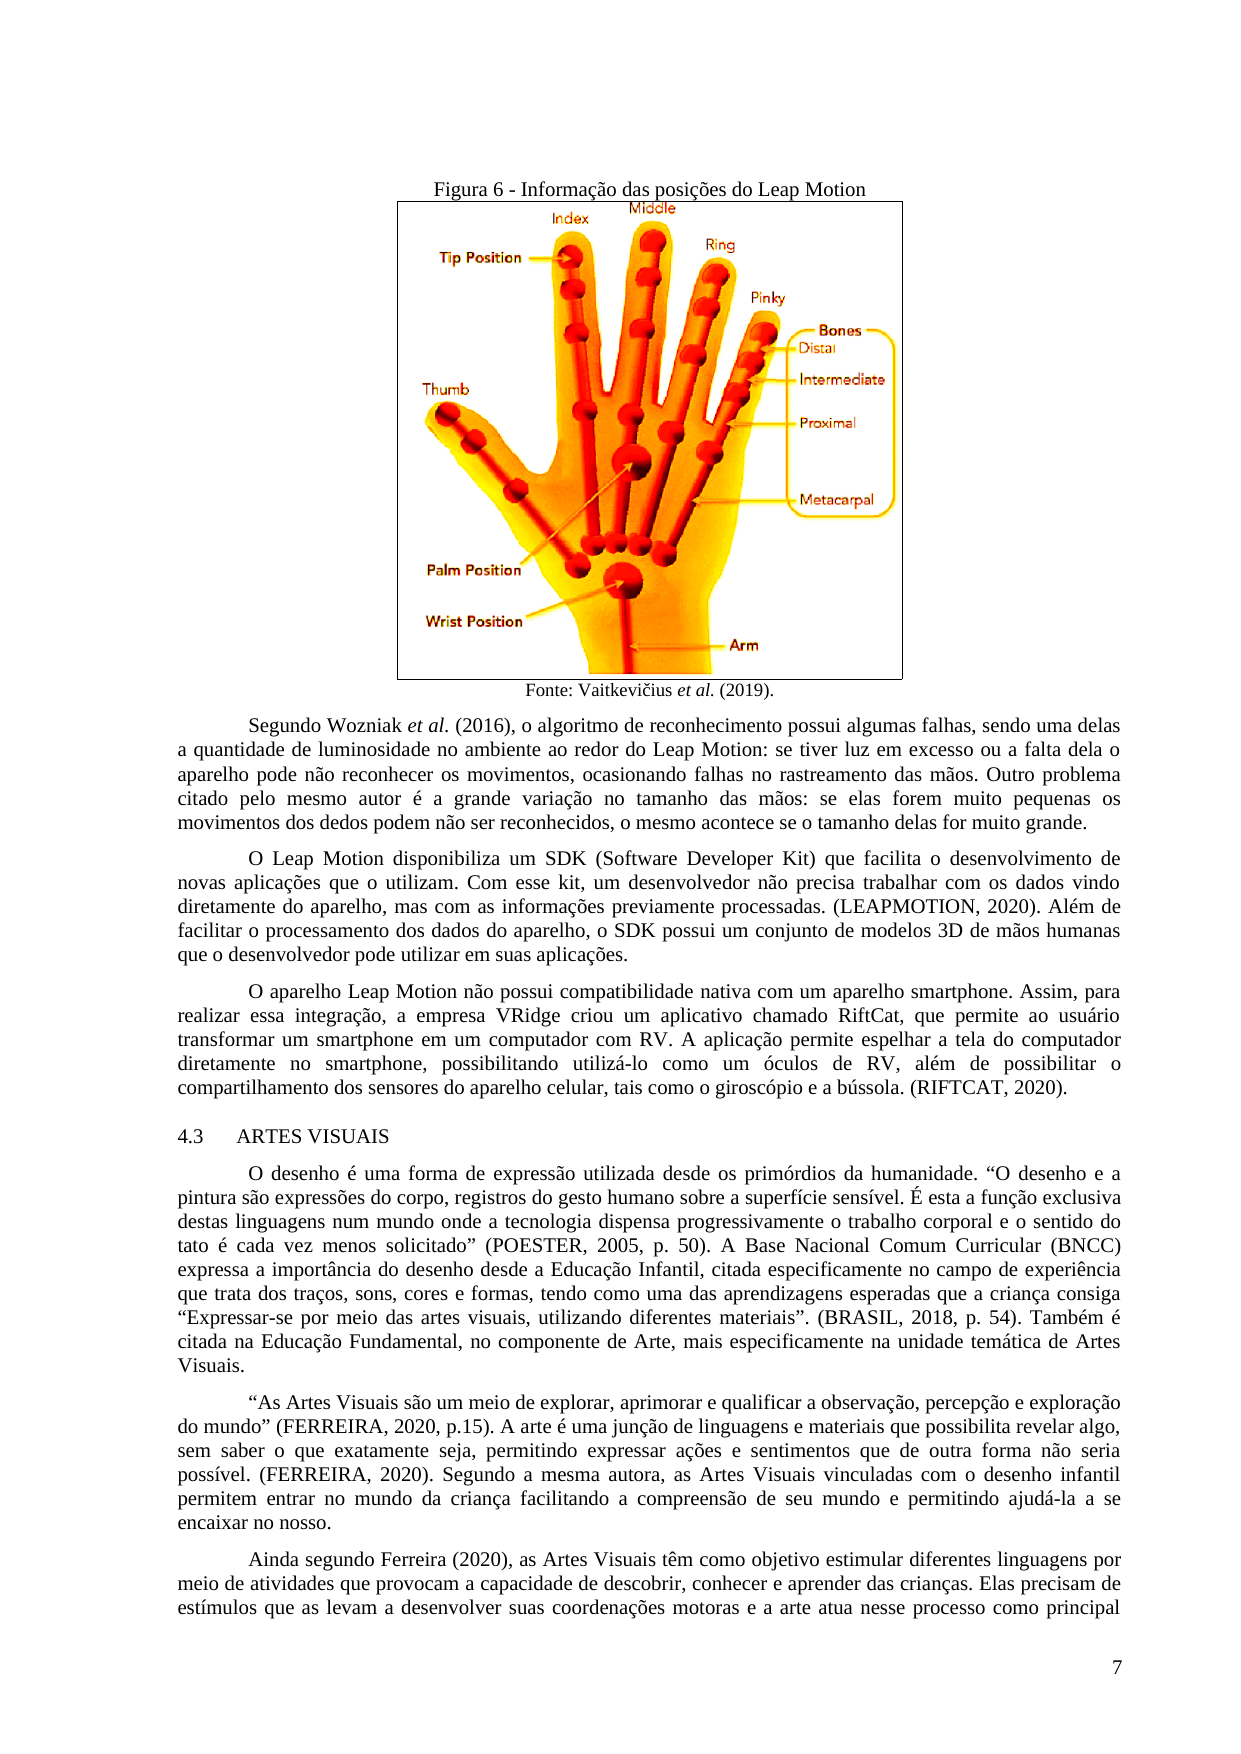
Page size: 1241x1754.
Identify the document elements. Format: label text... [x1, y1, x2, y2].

text Fonte: Vaitkevičius et al. (2019). [177, 679, 1122, 701]
picture [398, 202, 902, 679]
text Figura 6 - Informação das posições do Leap Motion [177, 177, 1122, 201]
subtitle Artes visuais [177, 1124, 1122, 1148]
text O Leap Motion disponibiliza um SDK (Software Developer Kit) que facilita o desenvolvimento de novas aplicações que o utilizam. Com esse kit, um desenvolvedor não precisa trabalhar com os dados vindo diretamente do aparelho, mas com as informações previamente processadas. (LEAPMOTION, 2020). Além de facilitar o processamento dos dados do aparelho, o SDK possui um conjunto de modelos 3D de mãos humanas que o desenvolvedor pode utilizar em suas aplicações. [177, 846, 1122, 966]
text O desenho é uma forma de expressão utilizada desde os primórdios da humanidade. “O desenho e a pintura são expressões do corpo, registros do gesto humano sobre a superfície sensível. É esta a função exclusiva destas linguagens num mundo onde a tecnologia dispensa progressivamente o trabalho corporal e o sentido do tato é cada vez menos solicitado” (POESTER, 2005, p. 50). A Base Nacional Comum Curricular (BNCC) expressa a importância do desenho desde a Educação Infantil, citada especificamente no campo de experiência que trata dos traços, sons, cores e formas, tendo como uma das aprendizagens esperadas que a criança consiga “Expressar-se por meio das artes visuais, utilizando diferentes materiais”. (BRASIL, 2018, p. 54). Também é citada na Educação Fundamental, no componente de Arte, mais especificamente na unidade temática de Artes Visuais. [177, 1161, 1122, 1377]
text O aparelho Leap Motion não possui compatibilidade nativa com um aparelho smartphone. Assim, para realizar essa integração, a empresa VRidge criou um aplicativo chamado RiftCat, que permite ao usuário transformar um smartphone em um computador com RV. A aplicação permite espelhar a tela do computador diretamente no smartphone, possibilitando utilizá-lo como um óculos de RV, além de possibilitar o compartilhamento dos sensores do aparelho celular, tais como o giroscópio e a bússola. (RIFTCAT, 2020). [177, 979, 1122, 1099]
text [177, 1547, 1122, 1619]
text “As Artes Visuais são um meio de explorar, aprimorar e qualificar a observação, percepção e exploração do mundo” (FERREIRA, 2020, p.15). A arte é uma junção de linguagens e materiais que possibilita revelar algo, sem saber o que exatamente seja, permitindo expressar ações e sentimentos que de outra forma não seria possível. (FERREIRA, 2020). Segundo a mesma autora, as Artes Visuais vinculadas com o desenho infantil permitem entrar no mundo da criança facilitando a compreensão de seu mundo e permitindo ajudá-la a se encaixar no nosso. [177, 1390, 1122, 1534]
text Segundo Wozniak et al. (2016), o algoritmo de reconhecimento possui algumas falhas, sendo uma delas a quantidade de luminosidade no ambiente ao redor do Leap Motion: se tiver luz em excesso ou a falta dela o aparelho pode não reconhecer os movimentos, ocasionando falhas no rastreamento das mãos. Outro problema citado pelo mesmo autor é a grande variação no tamanho das mãos: se elas forem muito pequenas os movimentos dos dedos podem não ser reconhecidos, o mesmo acontece se o tamanho delas for muito grande. [177, 713, 1122, 834]
